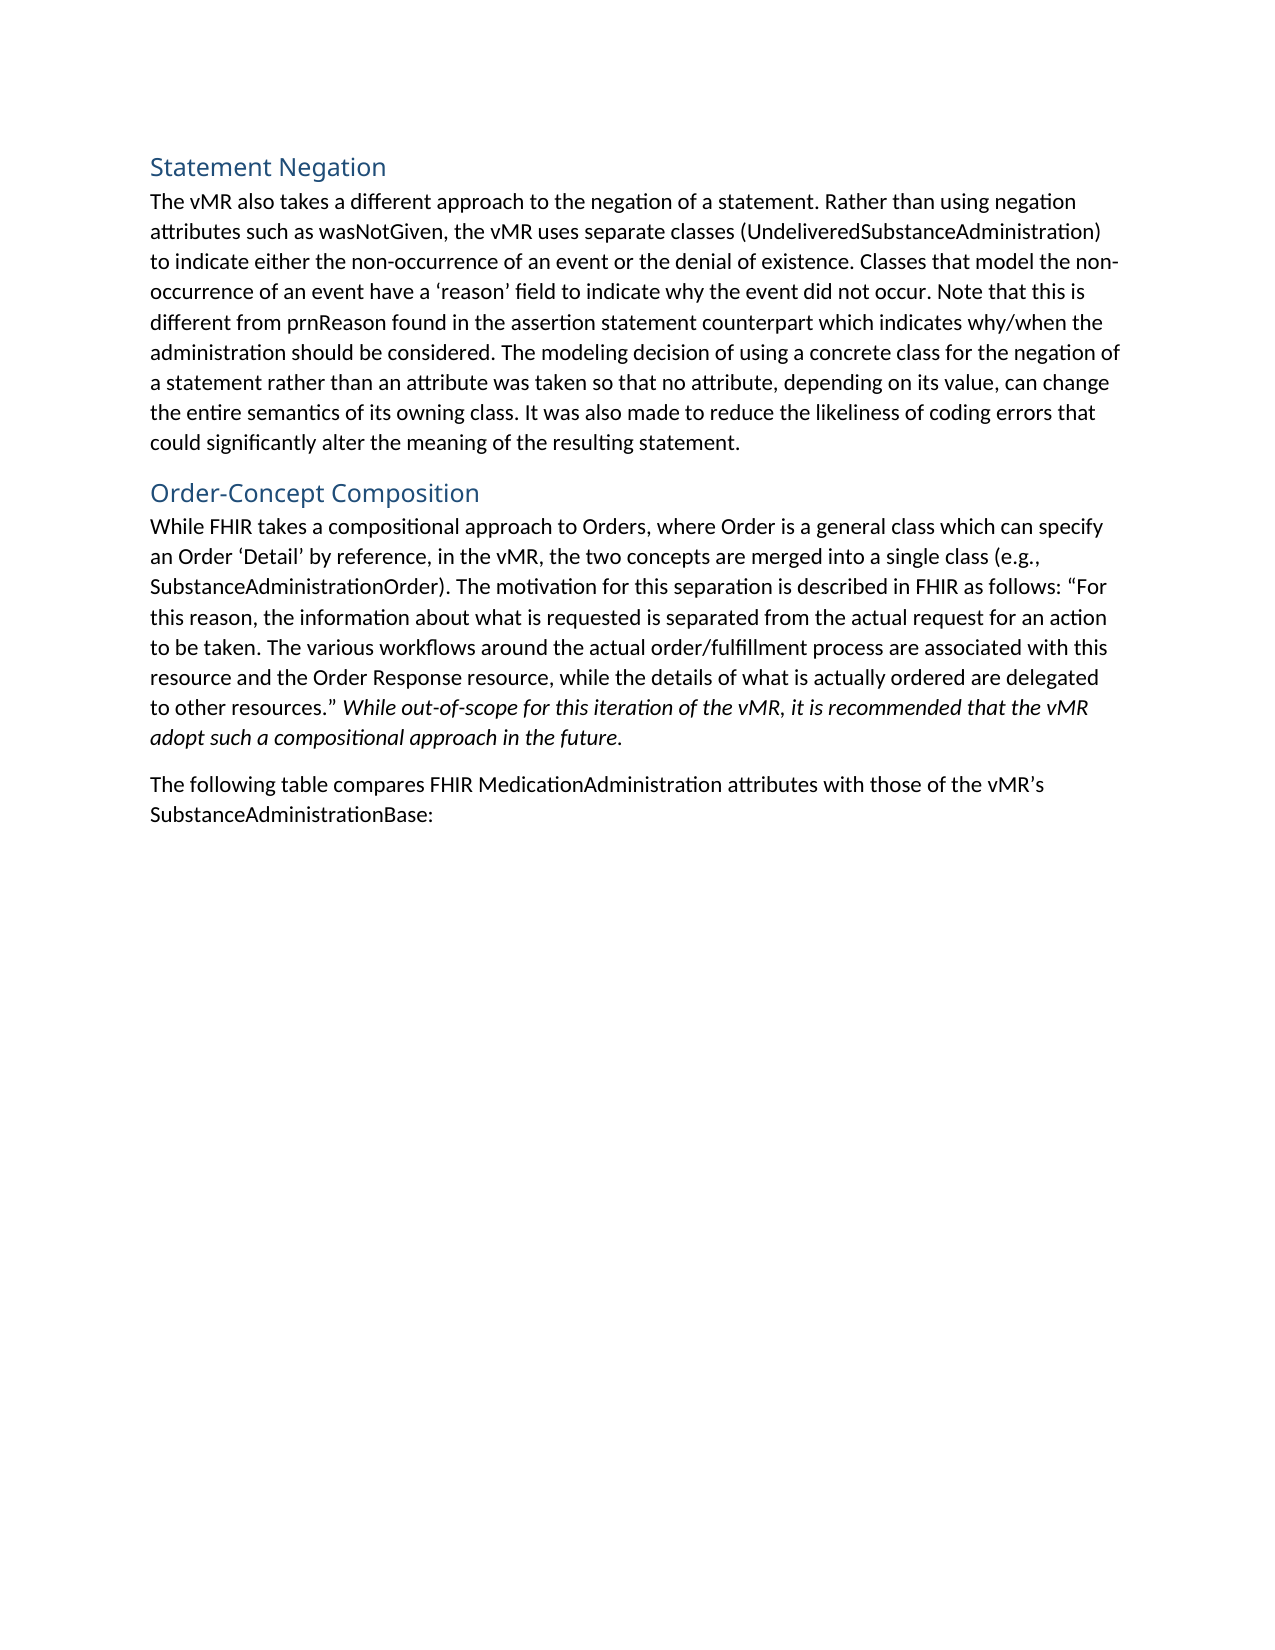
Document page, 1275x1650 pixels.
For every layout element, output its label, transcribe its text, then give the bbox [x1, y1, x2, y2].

subtitle Order-Concept Composition [150, 475, 1125, 509]
subtitle Statement Negation [150, 150, 1125, 184]
text While FHIR takes a compositional approach to Orders, where Order is a general class which can specify an Order ‘Detail’ by reference, in the vMR, the two concepts are merged into a single class (e.g., SubstanceAdministrationOrder). The motivation for this separation is described in FHIR as follows: “For this reason, the information about what is requested is separated from the actual request for an action to be taken. The various workflows around the actual order/fulfillment process are associated with this resource and the Order Response resource, while the details of what is actually ordered are delegated to other resources.” While out-of-scope for this iteration of the vMR, it is recommended that the vMR adopt such a compositional approach in the future. [150, 512, 1125, 752]
text The vMR also takes a different approach to the negation of a statement. Rather than using negation attributes such as wasNotGiven, the vMR uses separate classes (UndeliveredSubstanceAdministration) to indicate either the non-occurrence of an event or the denial of existence. Classes that model the non-occurrence of an event have a ‘reason’ field to indicate why the event did not occur. Note that this is different from prnReason found in the assertion statement counterpart which indicates why/when the administration should be considered. The modeling decision of using a concrete class for the negation of a statement rather than an attribute was taken so that no attribute, depending on its value, can change the entire semantics of its owning class. It was also made to reduce the likeliness of coding errors that could significantly alter the meaning of the resulting statement. [150, 187, 1125, 456]
text The following table compares FHIR MedicationAdministration attributes with those of the vMR’s SubstanceAdministrationBase: [150, 770, 1125, 829]
